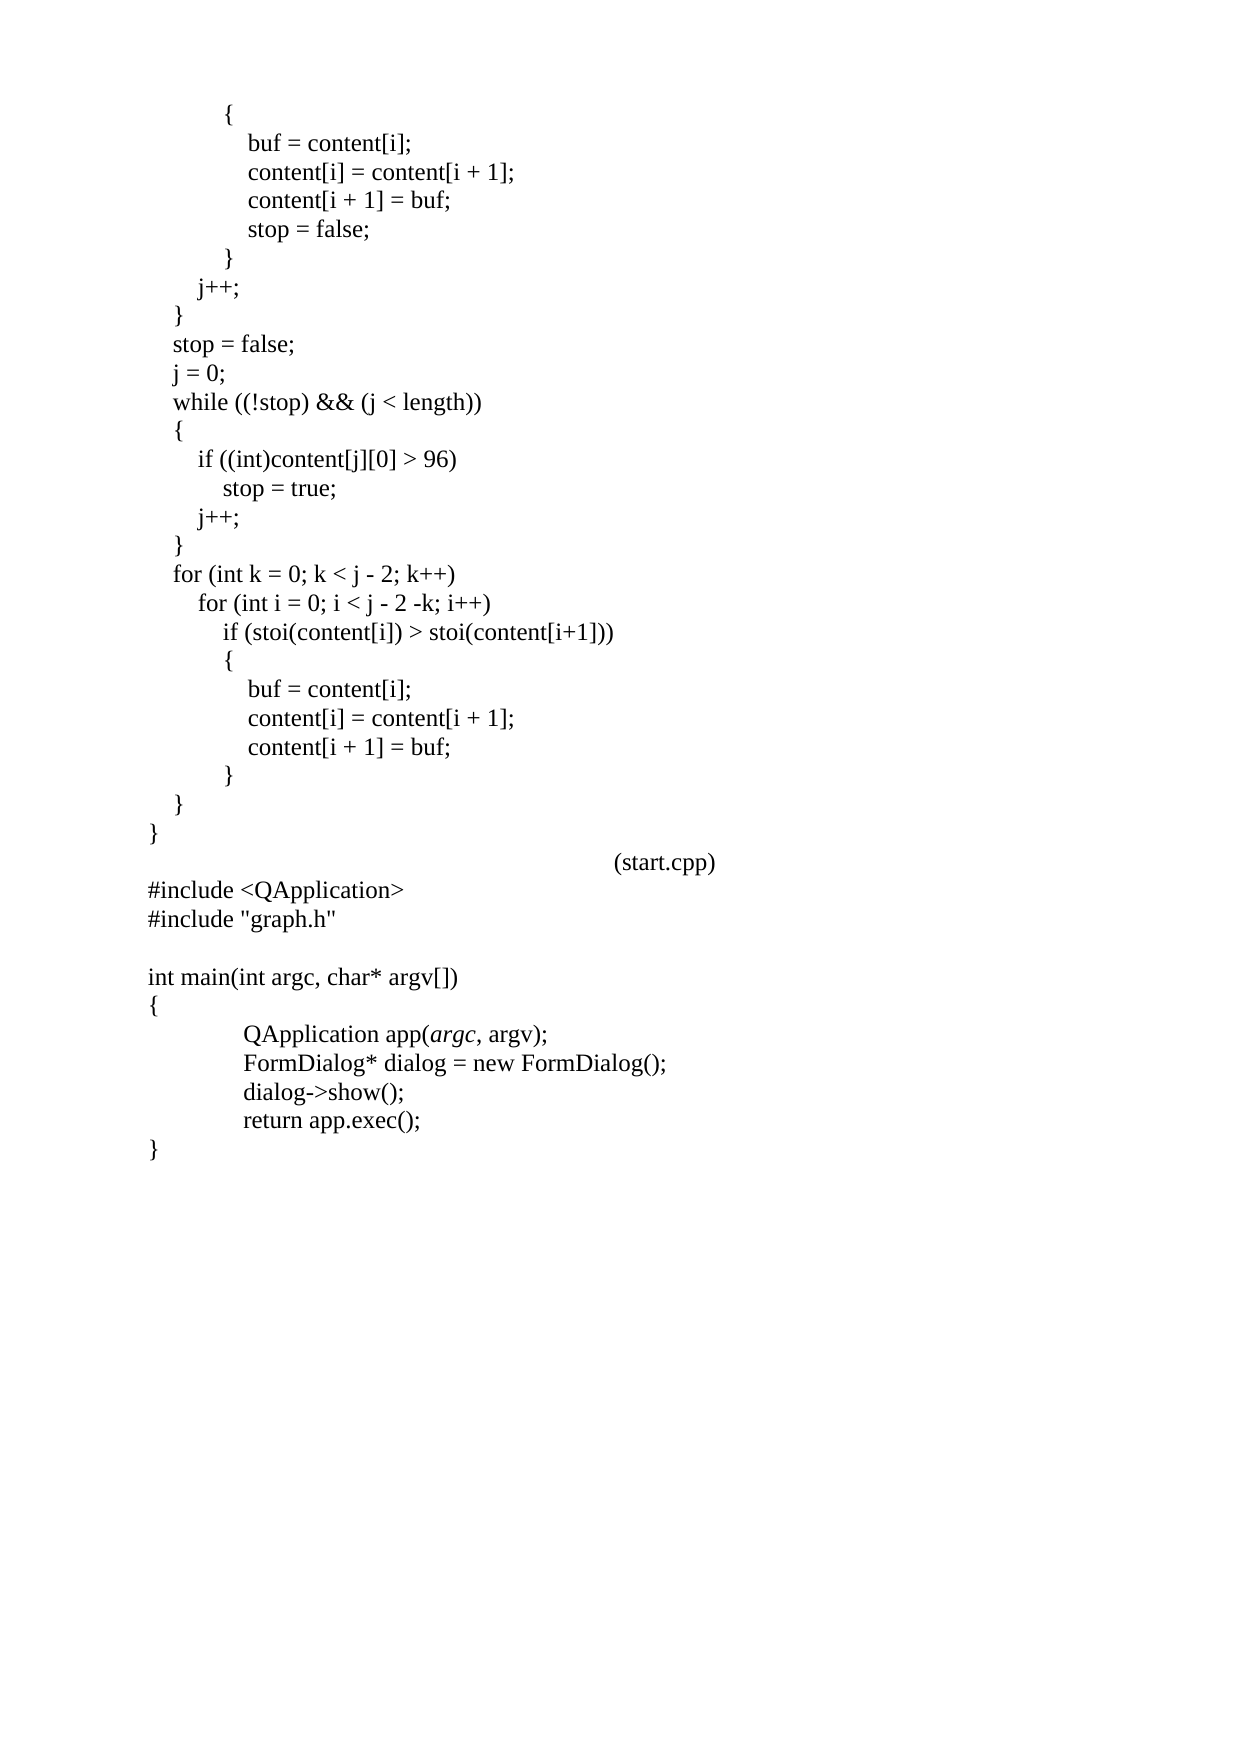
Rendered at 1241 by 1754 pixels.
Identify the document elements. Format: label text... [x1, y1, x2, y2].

text content[i] = content[i + 1]; [148, 703, 1181, 732]
text stop = false; [148, 329, 1181, 358]
text #include <QApplication> [148, 875, 1181, 904]
text { [148, 415, 1181, 444]
text while ((!stop) && (j < length)) [148, 387, 1181, 415]
text if ((int)content[j][0] > 96) [148, 444, 1181, 473]
text j++; [148, 272, 1181, 300]
text dialog->show(); [148, 1077, 1181, 1105]
text } [148, 530, 1181, 559]
text stop = false; [148, 214, 1181, 243]
text { [148, 990, 1181, 1019]
text for (int i = 0; i < j - 2 -k; i++) [148, 588, 1181, 617]
text buf = content[i]; [148, 674, 1181, 703]
text } [148, 300, 1181, 329]
text } [148, 789, 1181, 818]
text if (stoi(content[i]) > stoi(content[i+1])) [148, 617, 1181, 645]
text } [148, 760, 1181, 789]
text j = 0; [148, 358, 1181, 387]
text } [148, 818, 1181, 847]
text return app.exec(); [148, 1105, 1181, 1134]
text FormDialog* dialog = new FormDialog(); [148, 1048, 1181, 1077]
text content[i] = content[i + 1]; [148, 157, 1181, 185]
text #include "graph.h" [148, 904, 1181, 933]
text int main(int argc, char* argv[]) [148, 962, 1181, 990]
text for (int k = 0; k < j - 2; k++) [148, 559, 1181, 588]
text content[i + 1] = buf; [148, 732, 1181, 760]
text } [148, 1134, 1181, 1163]
text j++; [148, 502, 1181, 530]
text (start.cpp) [148, 847, 1181, 875]
text { [148, 99, 1181, 128]
text } [148, 243, 1181, 272]
text QApplication app(argc, argv); [148, 1019, 1181, 1048]
text { [148, 645, 1181, 674]
text stop = true; [148, 473, 1181, 502]
text content[i + 1] = buf; [148, 185, 1181, 214]
text buf = content[i]; [148, 128, 1181, 157]
